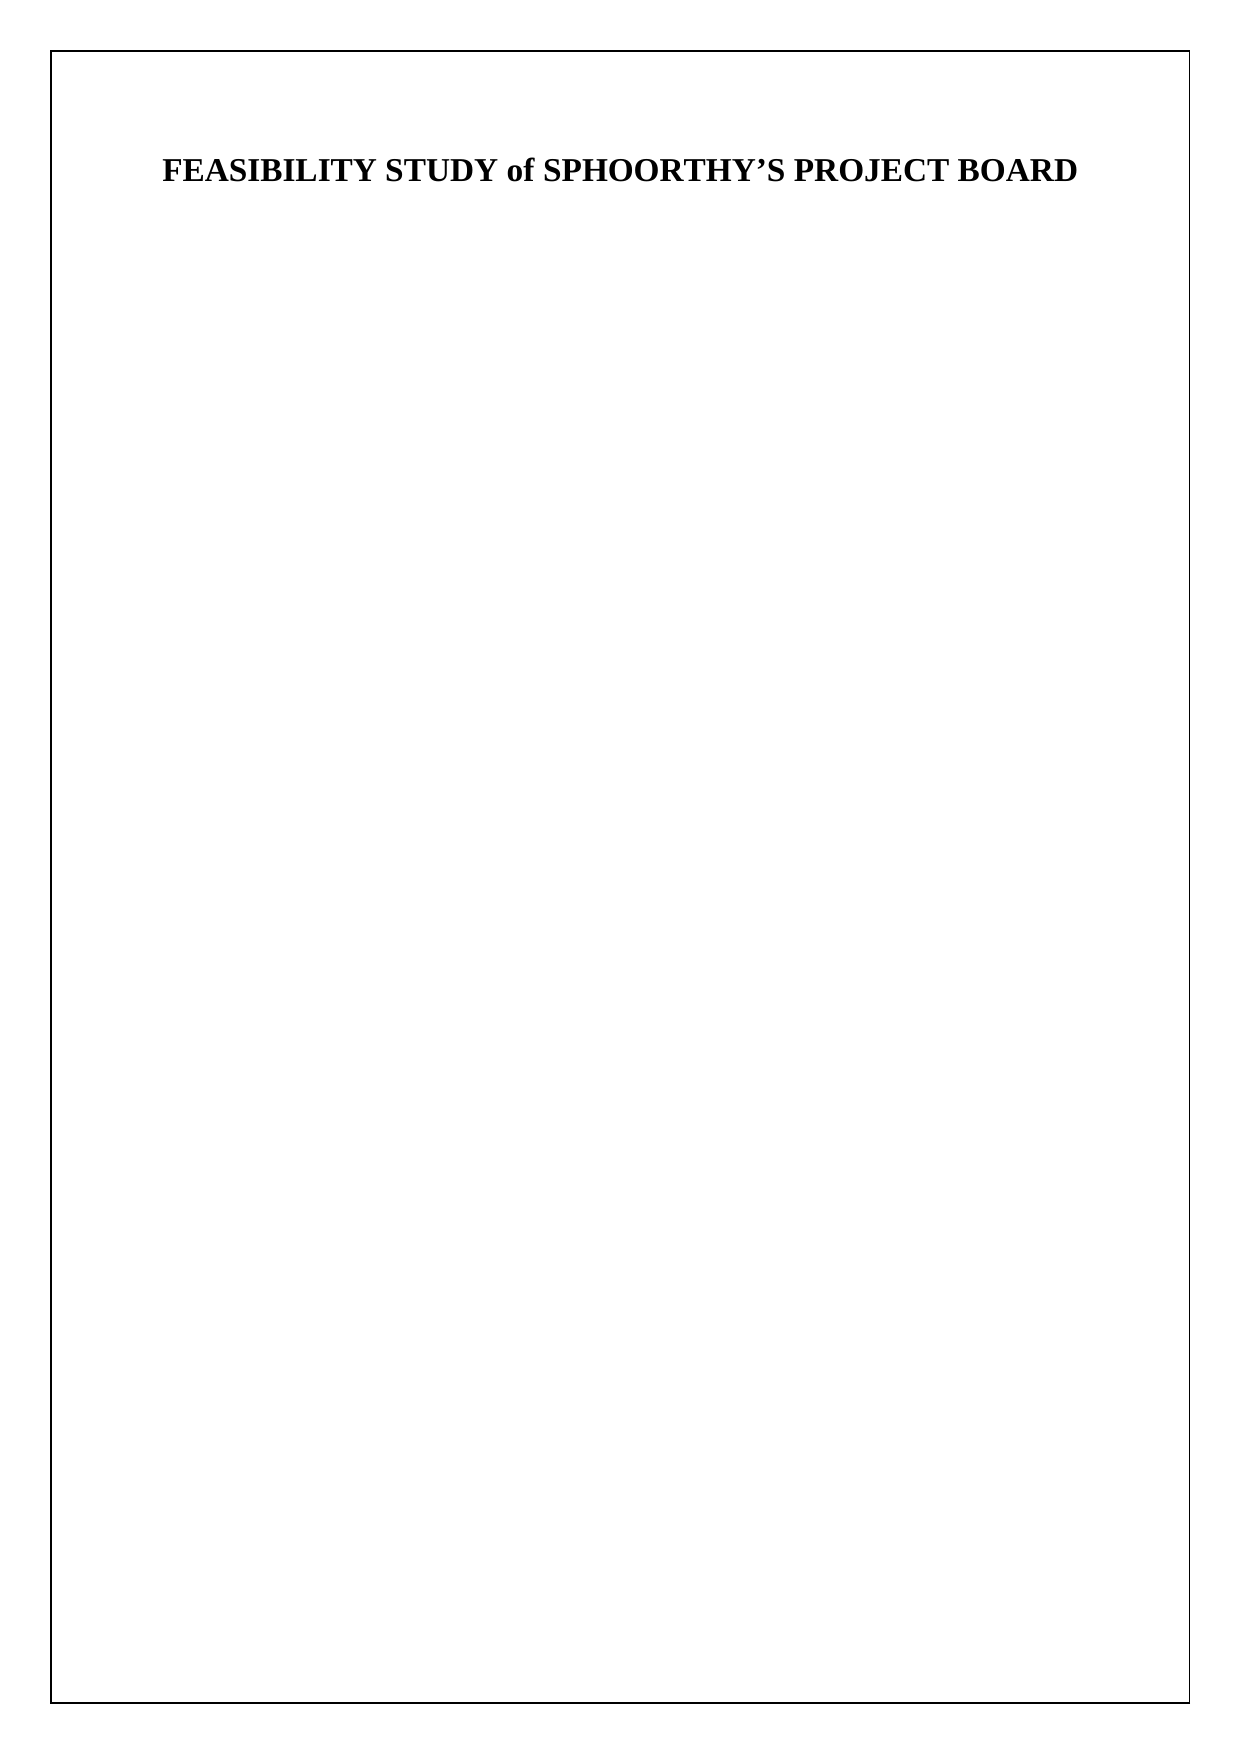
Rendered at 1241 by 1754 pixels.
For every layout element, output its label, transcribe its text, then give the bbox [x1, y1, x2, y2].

text FEASIBILITY STUDY of [150, 150, 1090, 188]
